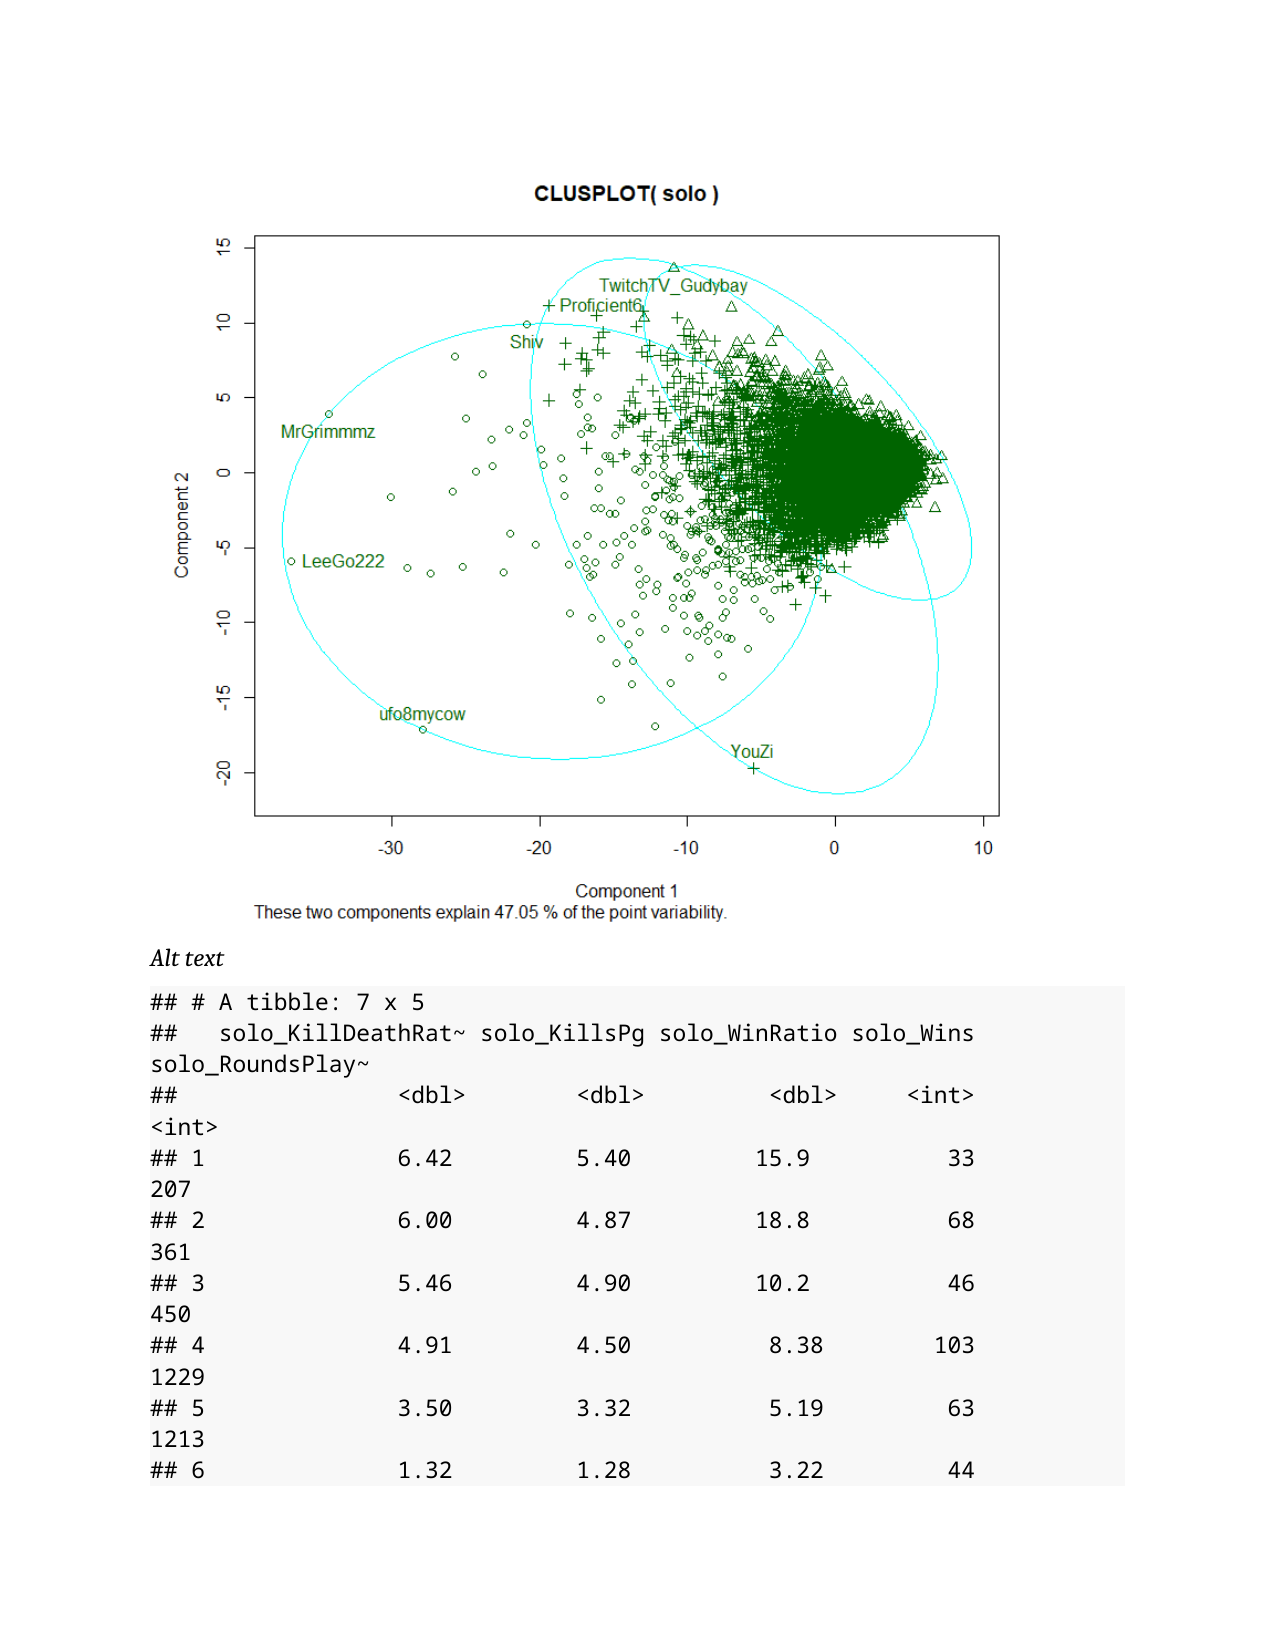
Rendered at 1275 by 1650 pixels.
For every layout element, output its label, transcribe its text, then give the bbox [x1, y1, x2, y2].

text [150, 986, 1125, 1486]
picture [168, 150, 1044, 924]
text Alt text [150, 944, 1125, 973]
